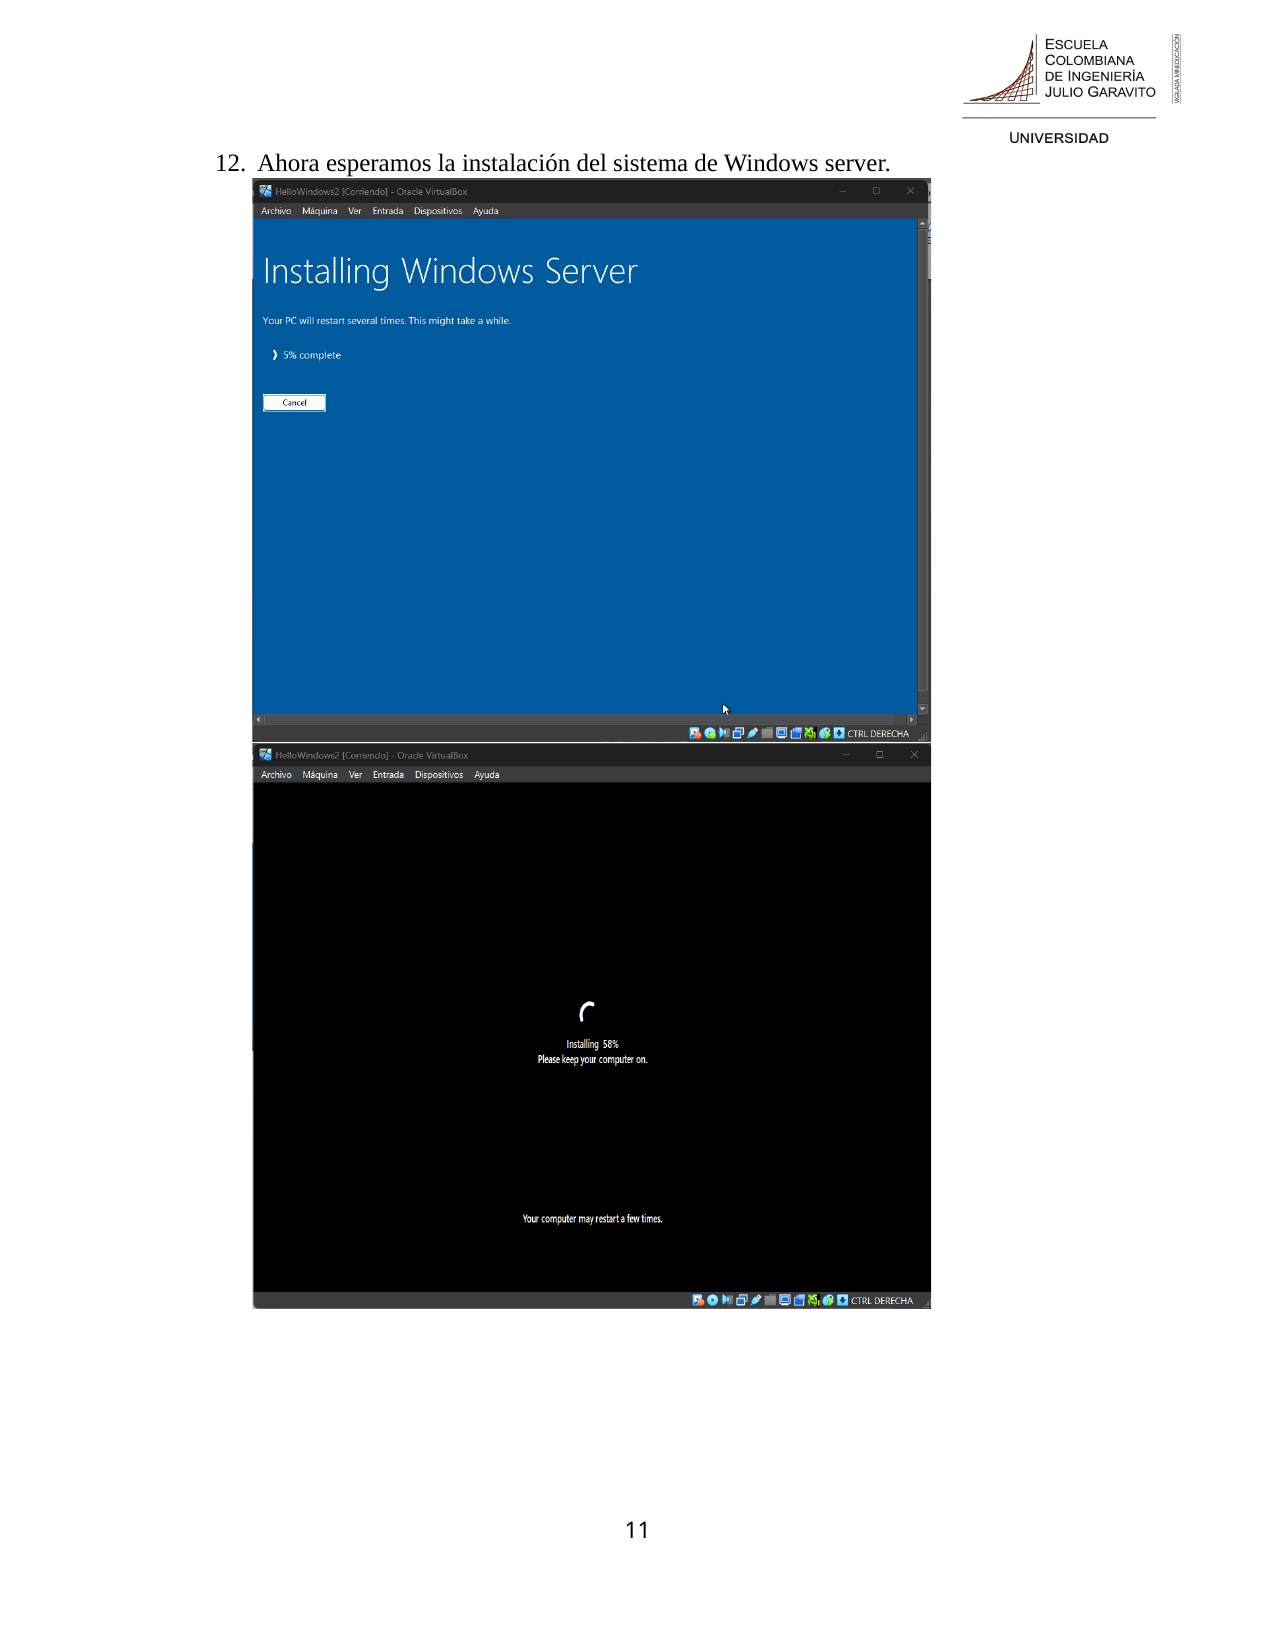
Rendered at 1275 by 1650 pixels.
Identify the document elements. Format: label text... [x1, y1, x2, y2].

picture [252, 743, 932, 1309]
picture [252, 178, 932, 742]
list Ahora esperamos la instalación del sistema de Windows server. [215, 148, 1098, 176]
picture [917, 5, 1240, 171]
